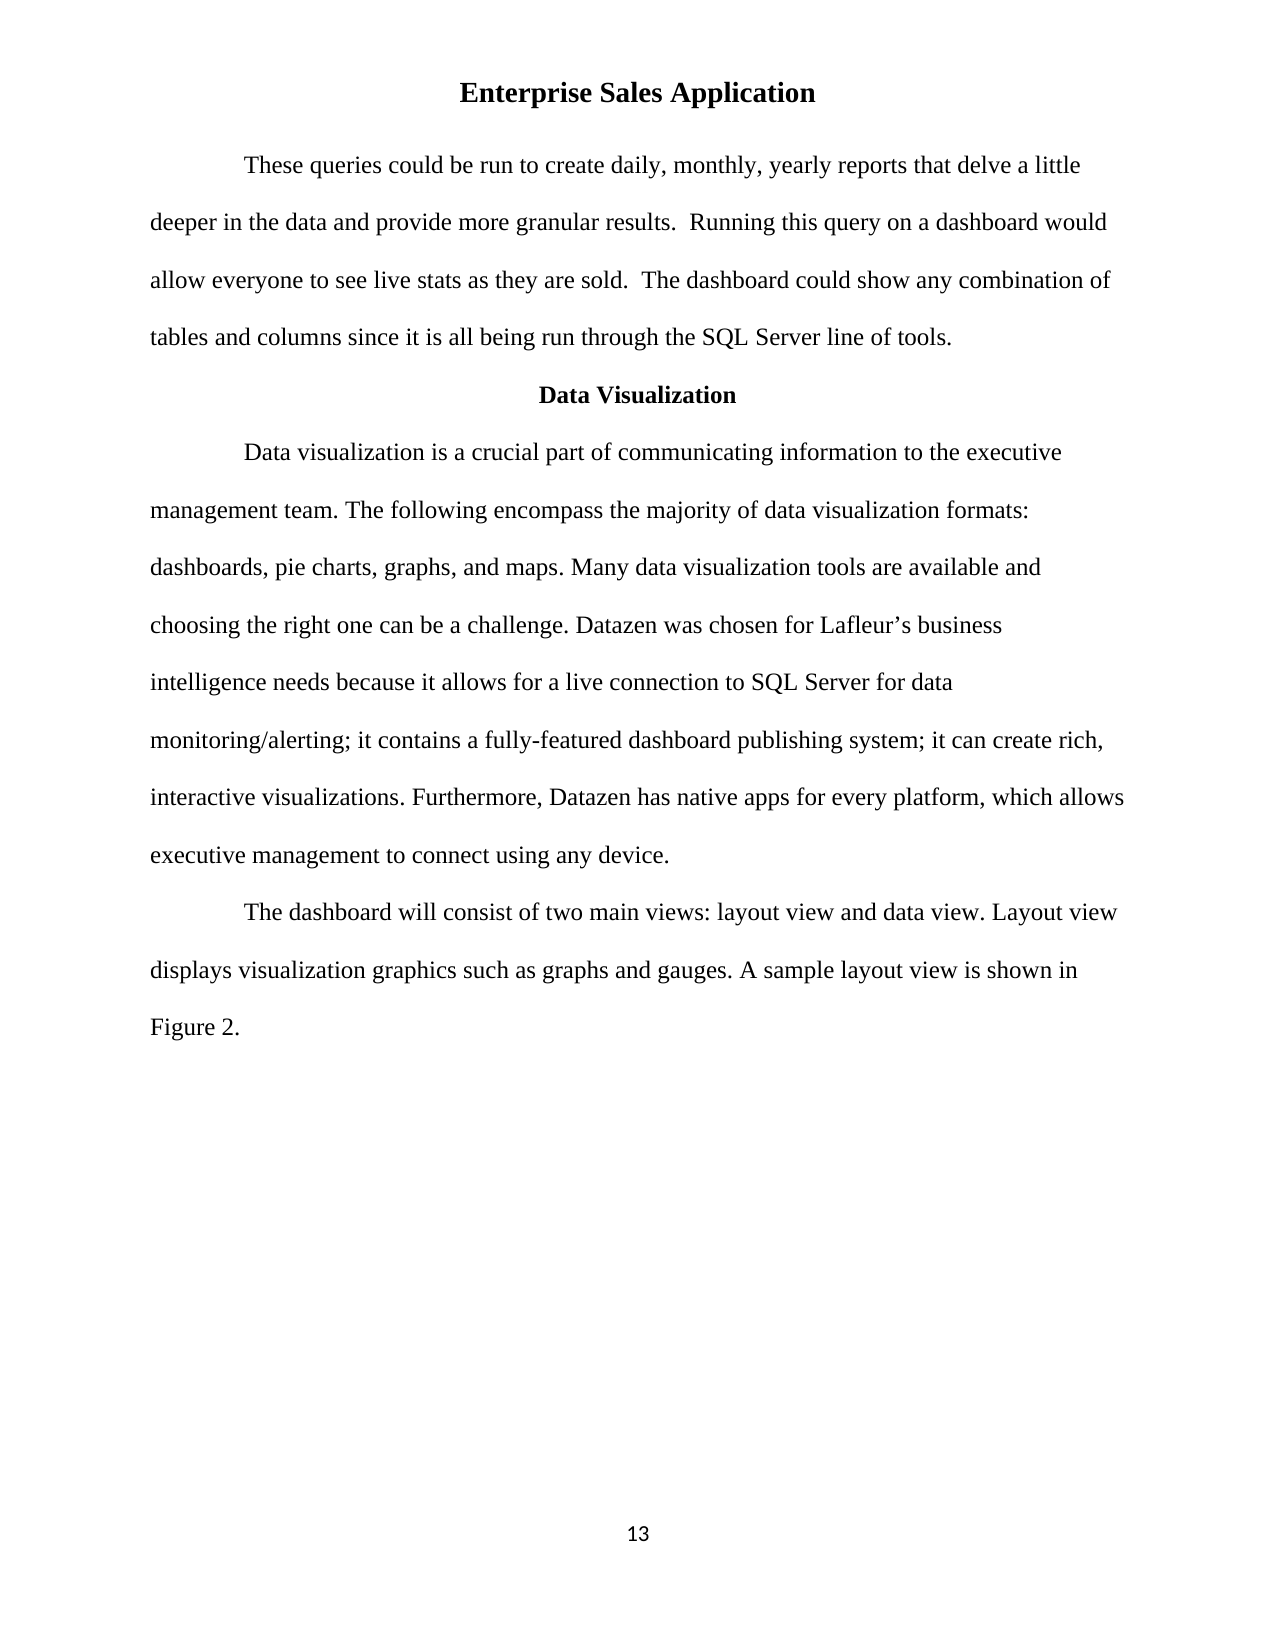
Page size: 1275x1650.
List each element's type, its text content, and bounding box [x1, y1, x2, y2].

text Data Visualization [150, 380, 1125, 409]
text Data visualization is a crucial part of communicating information to the executive management team. The following encompass the majority of data visualization formats: dashboards, pie charts, graphs, and maps. Many data visualization tools are available and choosing the right one can be a challenge. Datazen was chosen for Lafleur’s business intelligence needs because it allows for a live connection to SQL Server for data monitoring/alerting; it contains a fully-featured dashboard publishing system; it can create rich, interactive visualizations. Furthermore, Datazen has native apps for every platform, which allows executive management to connect using any device. [150, 437, 1125, 869]
list These queries could be run to create daily, monthly, yearly reports that delve a little deeper in the data and provide more granular results. Running this query on a dashboard would allow everyone to see live stats as they are sold. The dashboard could show any combination of tables and columns since it is all being run through the SQL Server line of tools. [150, 150, 1125, 351]
text The dashboard will consist of two main views: layout view and data view. Layout view displays visualization graphics such as graphs and gauges. A sample layout view is shown in Figure 2. [150, 897, 1125, 1041]
